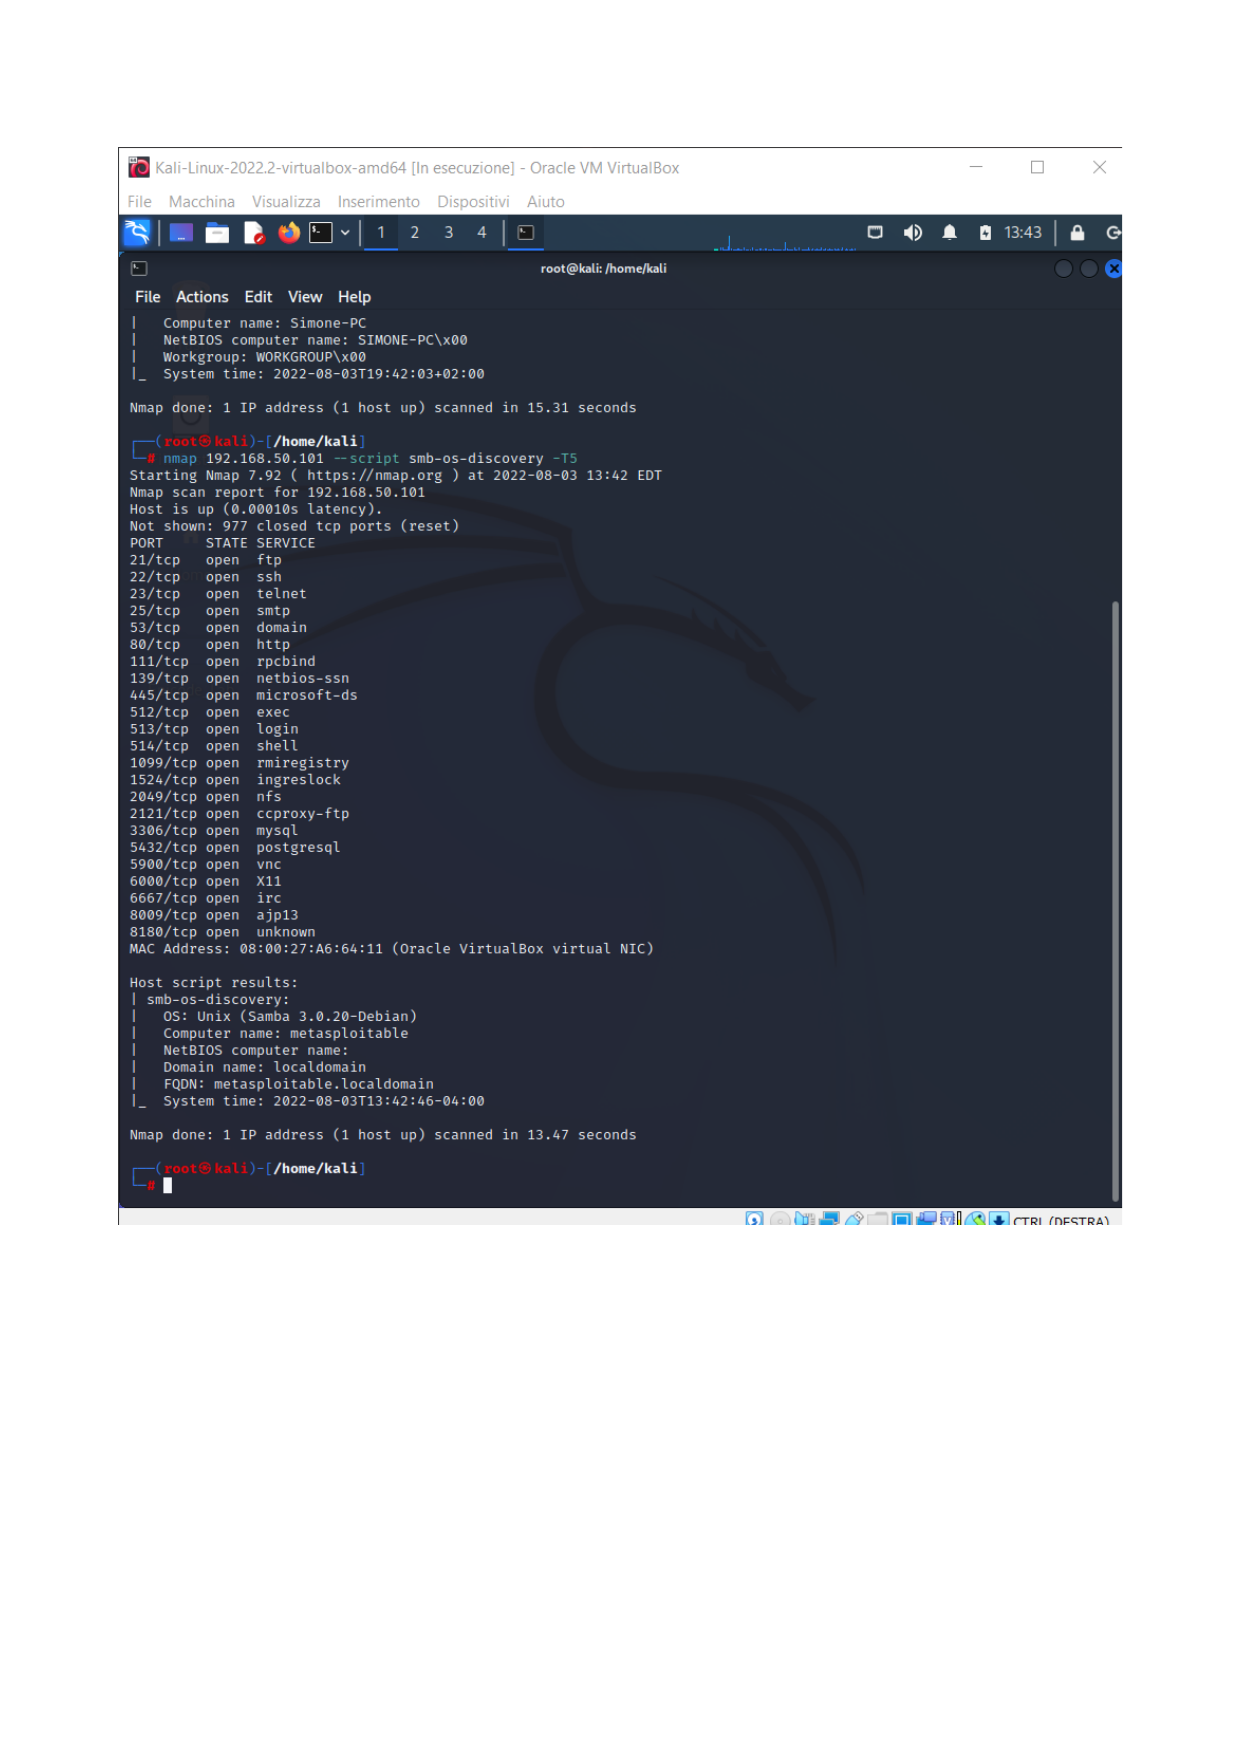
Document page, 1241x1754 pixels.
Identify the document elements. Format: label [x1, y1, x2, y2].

picture [118, 147, 1123, 1225]
